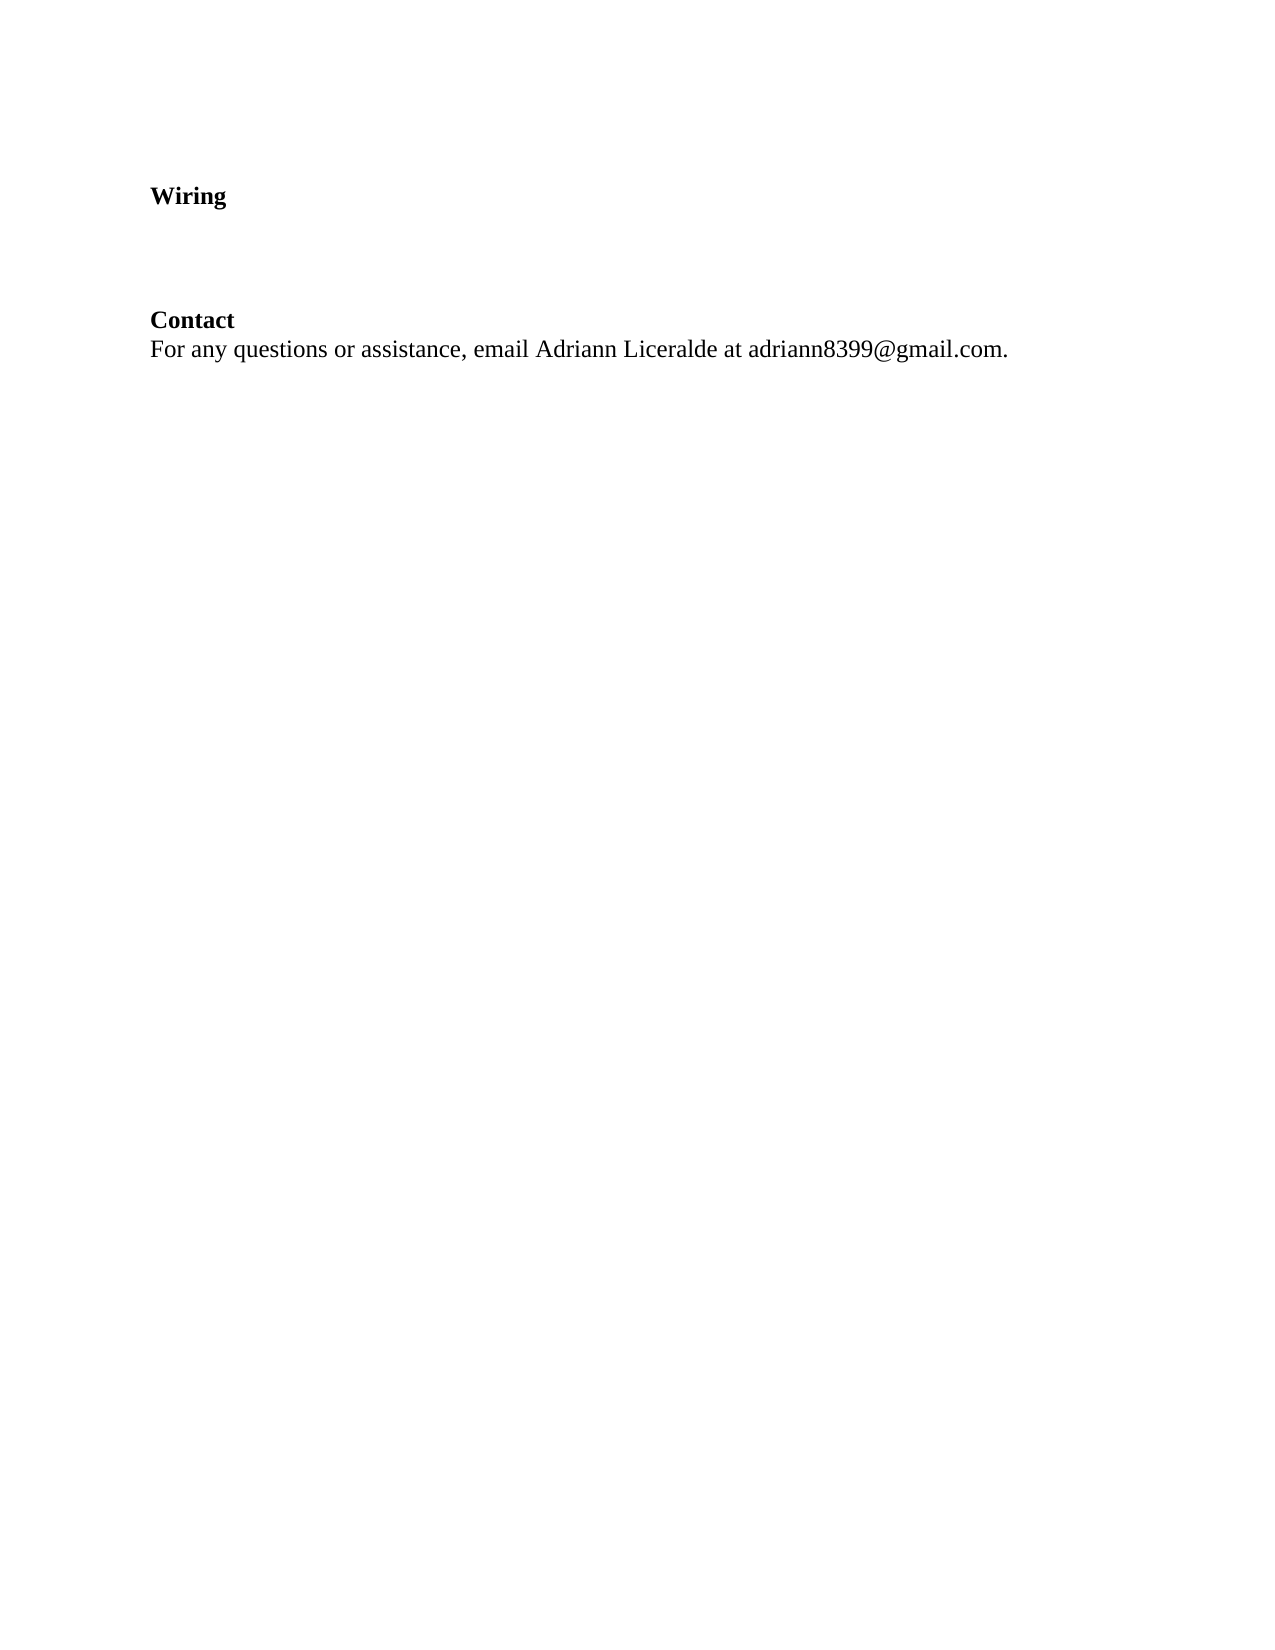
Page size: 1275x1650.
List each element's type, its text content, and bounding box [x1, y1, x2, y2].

text For any questions or assistance, email Adriann Liceralde at adriann8399@gmail.com. [150, 334, 1125, 363]
text Contact [150, 305, 1125, 334]
text Wiring [150, 181, 1125, 210]
